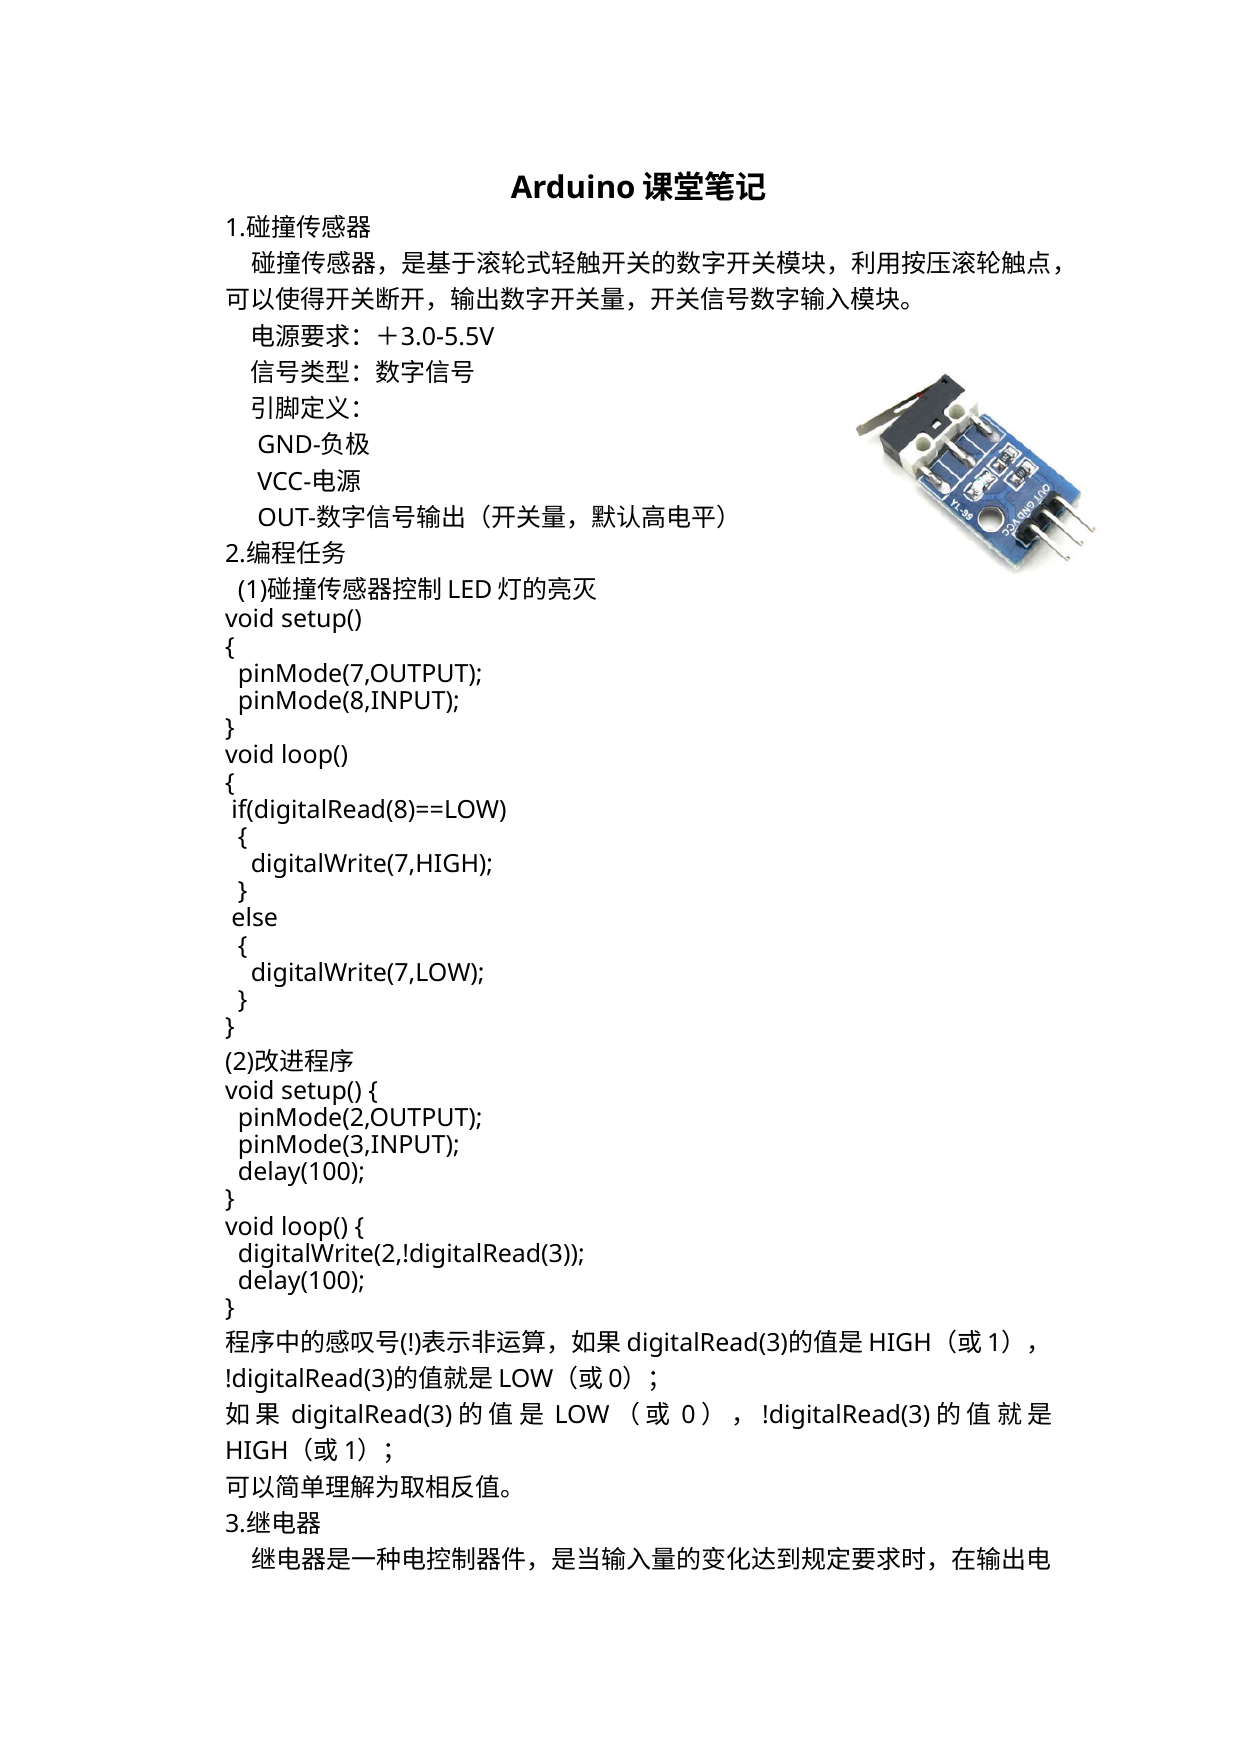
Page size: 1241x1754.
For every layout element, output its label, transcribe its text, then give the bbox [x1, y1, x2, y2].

list 电源要求：＋3.0-5.5V [225, 316, 1053, 352]
list 可以简单理解为取相反值。 [225, 1467, 1053, 1503]
list 2.编程任务 [225, 534, 818, 570]
list void setup() [225, 606, 1053, 633]
list } [225, 1295, 1053, 1322]
list Arduino课堂笔记 [225, 162, 1053, 207]
list if(digitalRead(8)==LOW) [225, 796, 1053, 824]
list pinMode(2,OUTPUT); [225, 1104, 1053, 1132]
list (2)改进程序 [225, 1041, 1053, 1077]
list 如果digitalRead(3)的值是LOW（或0），!digitalRead(3)的值就是HIGH（或1）； [225, 1394, 1053, 1467]
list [225, 1539, 1053, 1576]
list void loop() [225, 742, 1053, 769]
list void loop() { [225, 1213, 1053, 1241]
list digitalWrite(2,!digitalRead(3)); [225, 1241, 1053, 1268]
list void setup() { [225, 1077, 1053, 1104]
list !digitalRead(3)的值就是LOW（或0）； [225, 1358, 1053, 1394]
list (1)碰撞传感器控制LED灯的亮灭 [225, 570, 818, 606]
list 引脚定义： [225, 389, 818, 425]
list } [225, 715, 1053, 742]
list digitalWrite(7,LOW); [225, 959, 1053, 987]
list pinMode(3,INPUT); [225, 1132, 1053, 1159]
list delay(100); [225, 1159, 1053, 1186]
list 碰撞传感器，是基于滚轮式轻触开关的数字开关模块，利用按压滚轮触点，可以使得开关断开，输出数字开关量，开关信号数字输入模块。 [225, 244, 1053, 316]
list } [225, 1014, 1053, 1041]
list VCC-电源 [225, 461, 818, 497]
list { [225, 824, 1053, 851]
list { [225, 633, 1053, 661]
list { [225, 932, 1053, 959]
list } [225, 1186, 1053, 1213]
list else [225, 905, 1053, 932]
list } [225, 987, 1053, 1014]
list { [225, 769, 1053, 796]
list pinMode(8,INPUT); [225, 688, 1053, 715]
list 信号类型：数字信号 [225, 352, 1053, 389]
list 3.继电器 [225, 1503, 1053, 1539]
list pinMode(7,OUTPUT); [225, 661, 1053, 688]
list 1.碰撞传感器 [225, 207, 1053, 244]
list } [225, 878, 1053, 905]
picture [818, 360, 1130, 607]
list digitalWrite(7,HIGH); [225, 851, 1053, 878]
list GND-负极 [225, 425, 818, 461]
list delay(100); [225, 1268, 1053, 1295]
list 程序中的感叹号(!)表示非运算，如果digitalRead(3)的值是HIGH（或1）， [225, 1322, 1053, 1358]
list OUT-数字信号输出（开关量，默认高电平） [225, 497, 818, 534]
